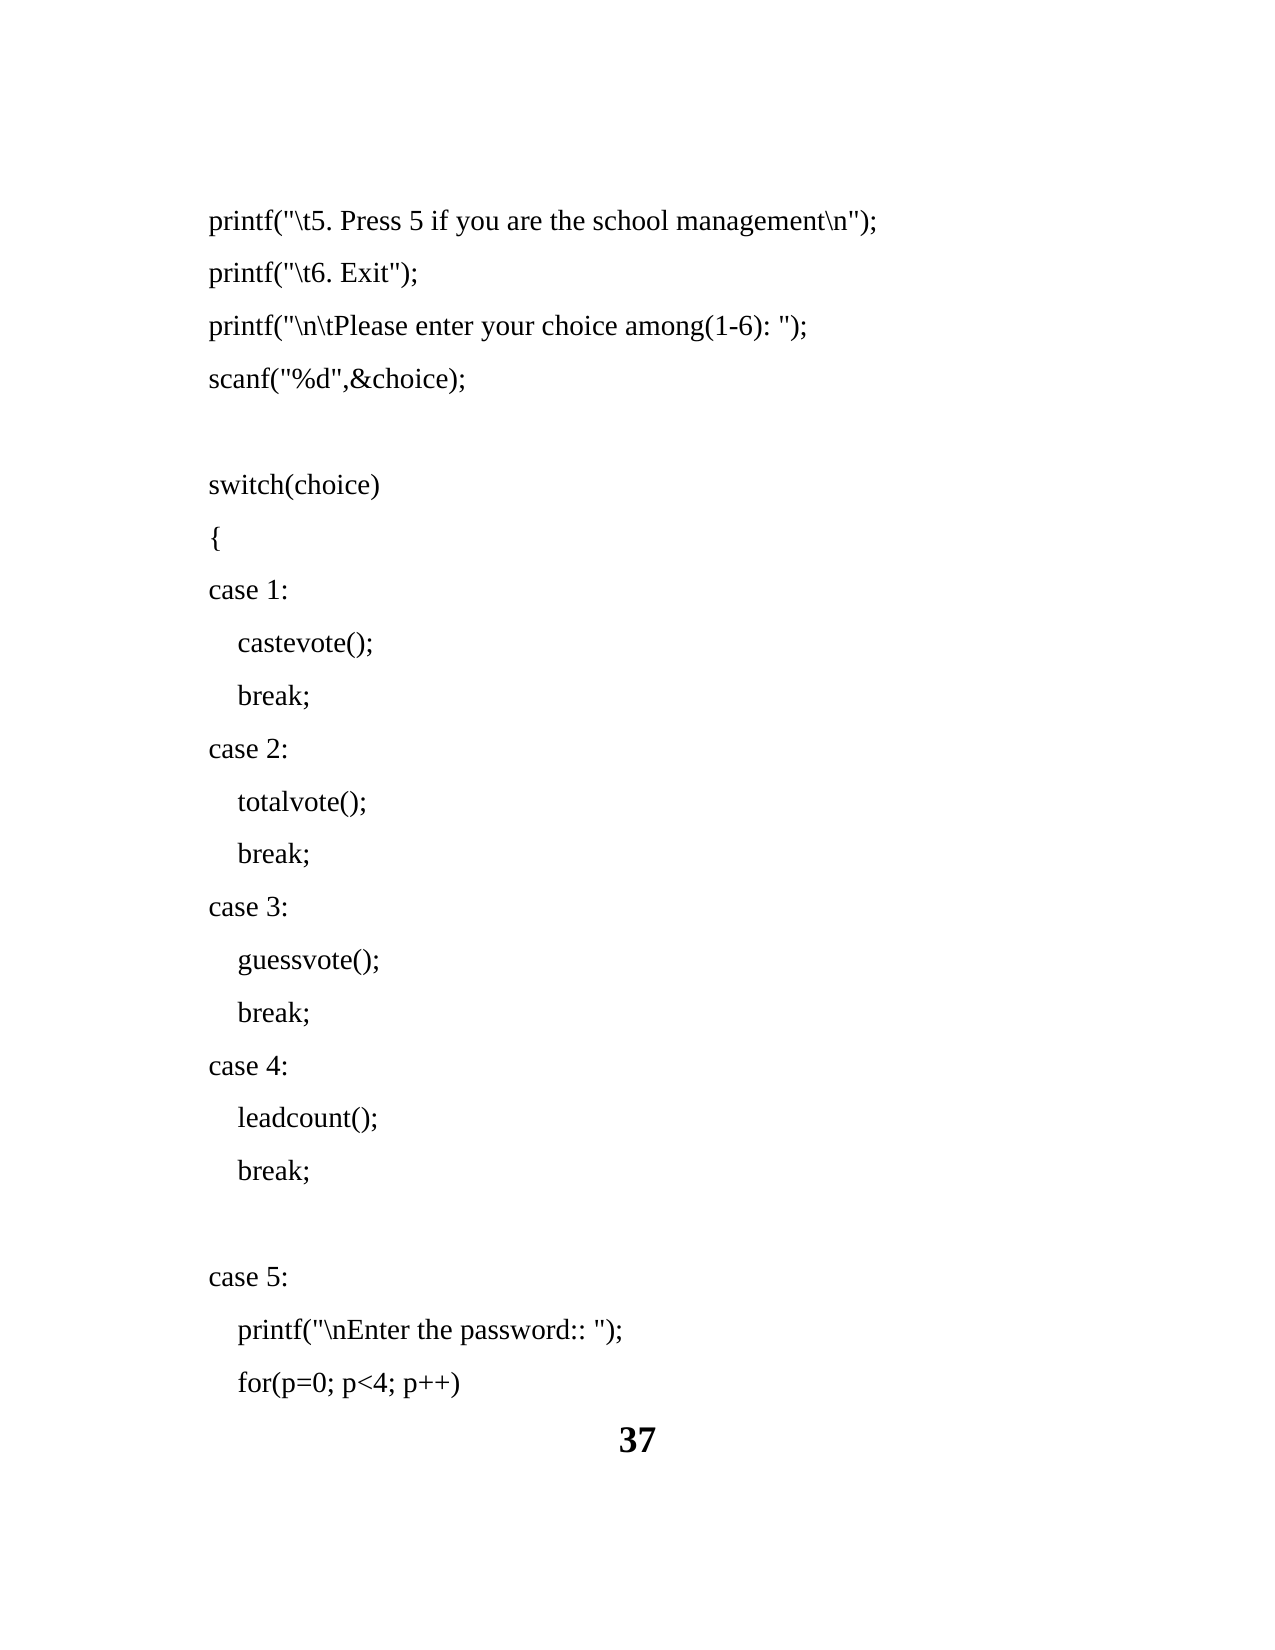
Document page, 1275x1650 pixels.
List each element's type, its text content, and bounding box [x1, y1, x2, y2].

text printf("\t6. Exit"); [150, 256, 1125, 289]
text leadcount(); [150, 1101, 1125, 1134]
text 37 [150, 1417, 1125, 1461]
text totalvote(); [150, 784, 1125, 817]
text printf("\t5. Press 5 if you are the school management\n"); [150, 203, 1125, 236]
text printf("\nEnter the password:: "); [150, 1312, 1125, 1345]
text break; [150, 1153, 1125, 1187]
text castevote(); [150, 625, 1125, 659]
text case 4: [150, 1048, 1125, 1081]
text break; [150, 995, 1125, 1028]
text guessvote(); [150, 942, 1125, 976]
text case 5: [150, 1259, 1125, 1293]
text case 1: [150, 572, 1125, 606]
text { [150, 520, 1125, 553]
text break; [150, 837, 1125, 870]
text break; [150, 678, 1125, 712]
text for(p=0; p<4; p++) [150, 1365, 1125, 1398]
text case 2: [150, 731, 1125, 764]
text scanf("%d",&choice); [150, 361, 1125, 395]
text printf("\n\tPlease enter your choice among(1-6): "); [150, 308, 1125, 342]
text case 3: [150, 889, 1125, 923]
text switch(choice) [150, 467, 1125, 500]
